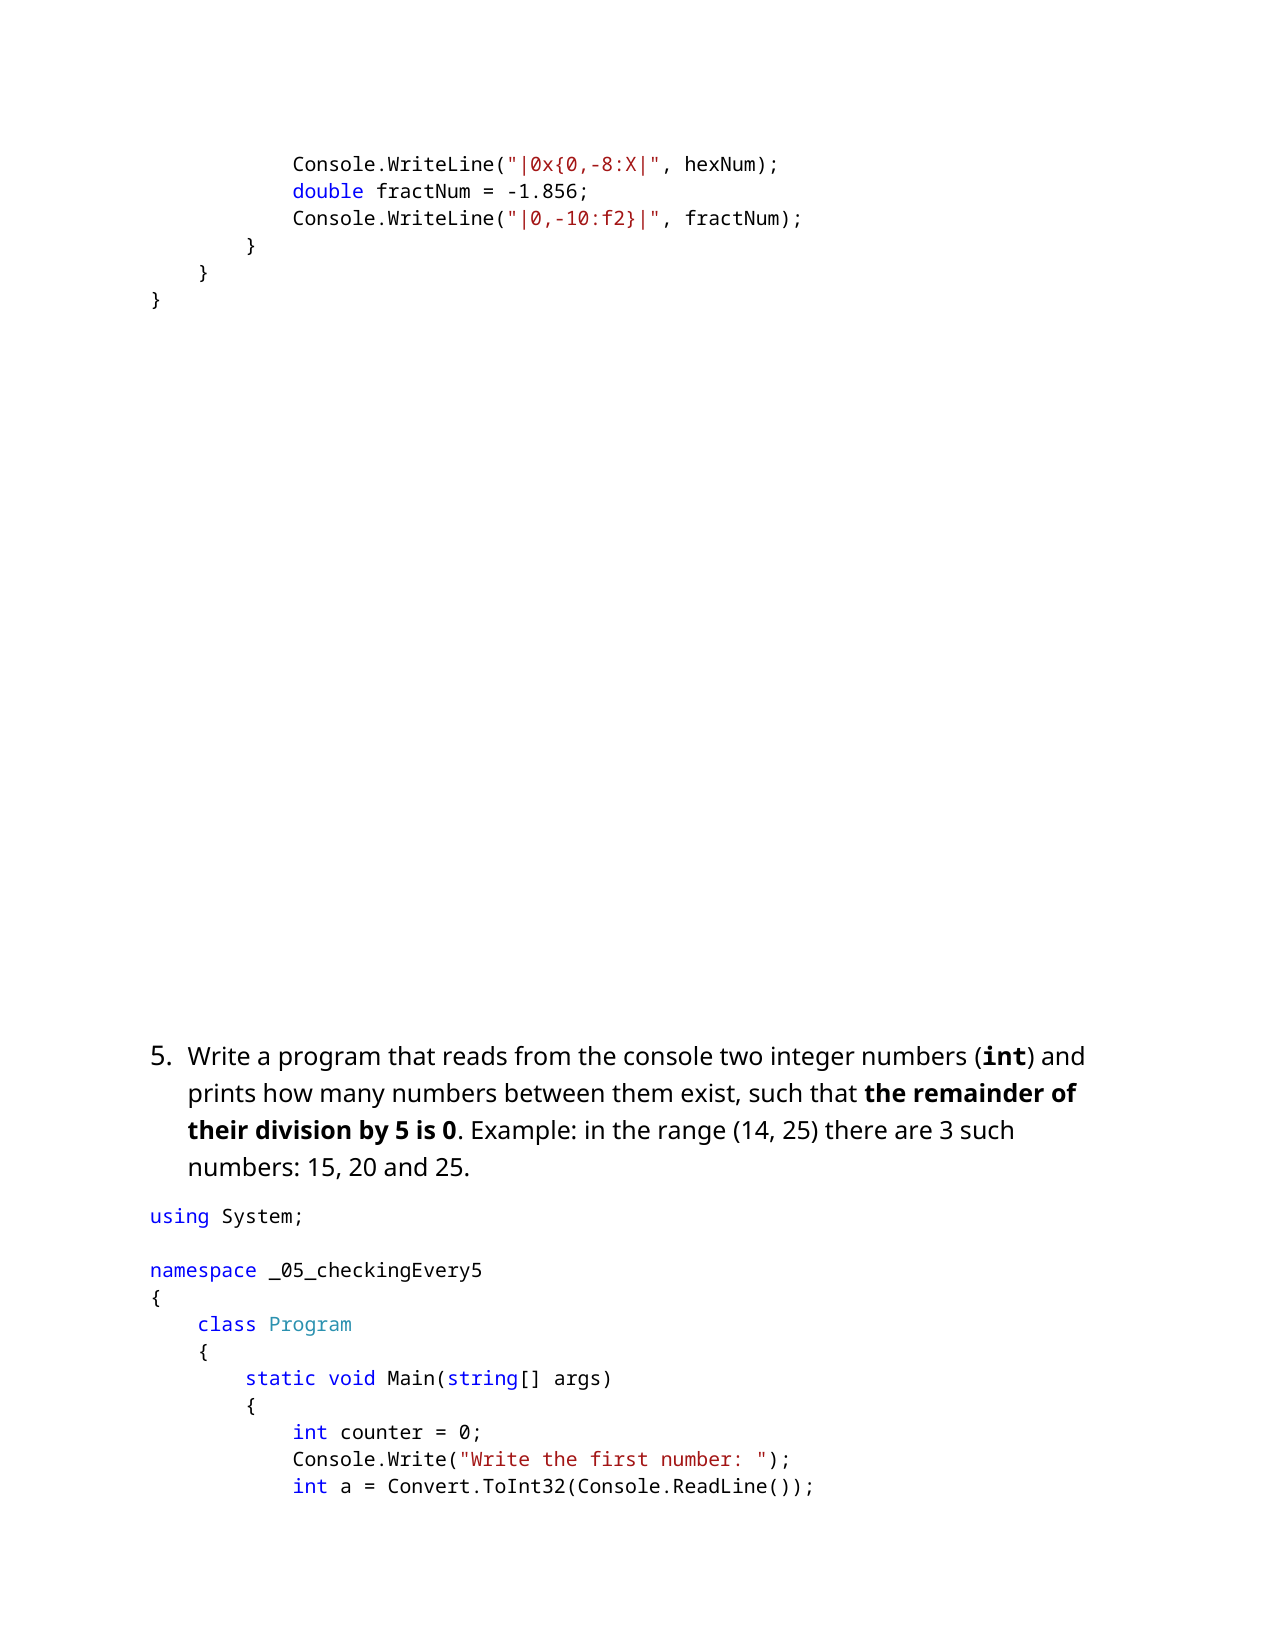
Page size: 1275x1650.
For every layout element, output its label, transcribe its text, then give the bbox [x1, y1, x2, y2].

list Write a program that reads from the console two integer numbers (int) and prints how many numbers between them exist, such that the remainder of their division by 5 is 0. Example: in the range (14, 25) there are 3 such numbers: 15, 20 and 25. [150, 1036, 1125, 1183]
text namespace _05_checkingEvery5 [150, 1257, 1125, 1283]
text { [150, 1337, 1125, 1364]
text Console.Write("Write the first number: "); [150, 1445, 1125, 1472]
text static void Main(string[] args) [150, 1364, 1125, 1391]
text } [150, 258, 1125, 285]
text using System; [150, 1203, 1125, 1229]
text int a = Convert.ToInt32(Console.ReadLine()); [150, 1472, 1125, 1499]
text { [150, 1391, 1125, 1418]
text class Program [150, 1311, 1125, 1337]
text { [150, 1283, 1125, 1311]
text Console.WriteLine("|0x{0,-8:X|", hexNum); [150, 150, 1125, 177]
text } [150, 285, 1125, 312]
text double fractNum = -1.856; [150, 177, 1125, 204]
text } [150, 231, 1125, 258]
text Console.WriteLine("|0,-10:f2}|", fractNum); [150, 204, 1125, 231]
text int counter = 0; [150, 1418, 1125, 1445]
